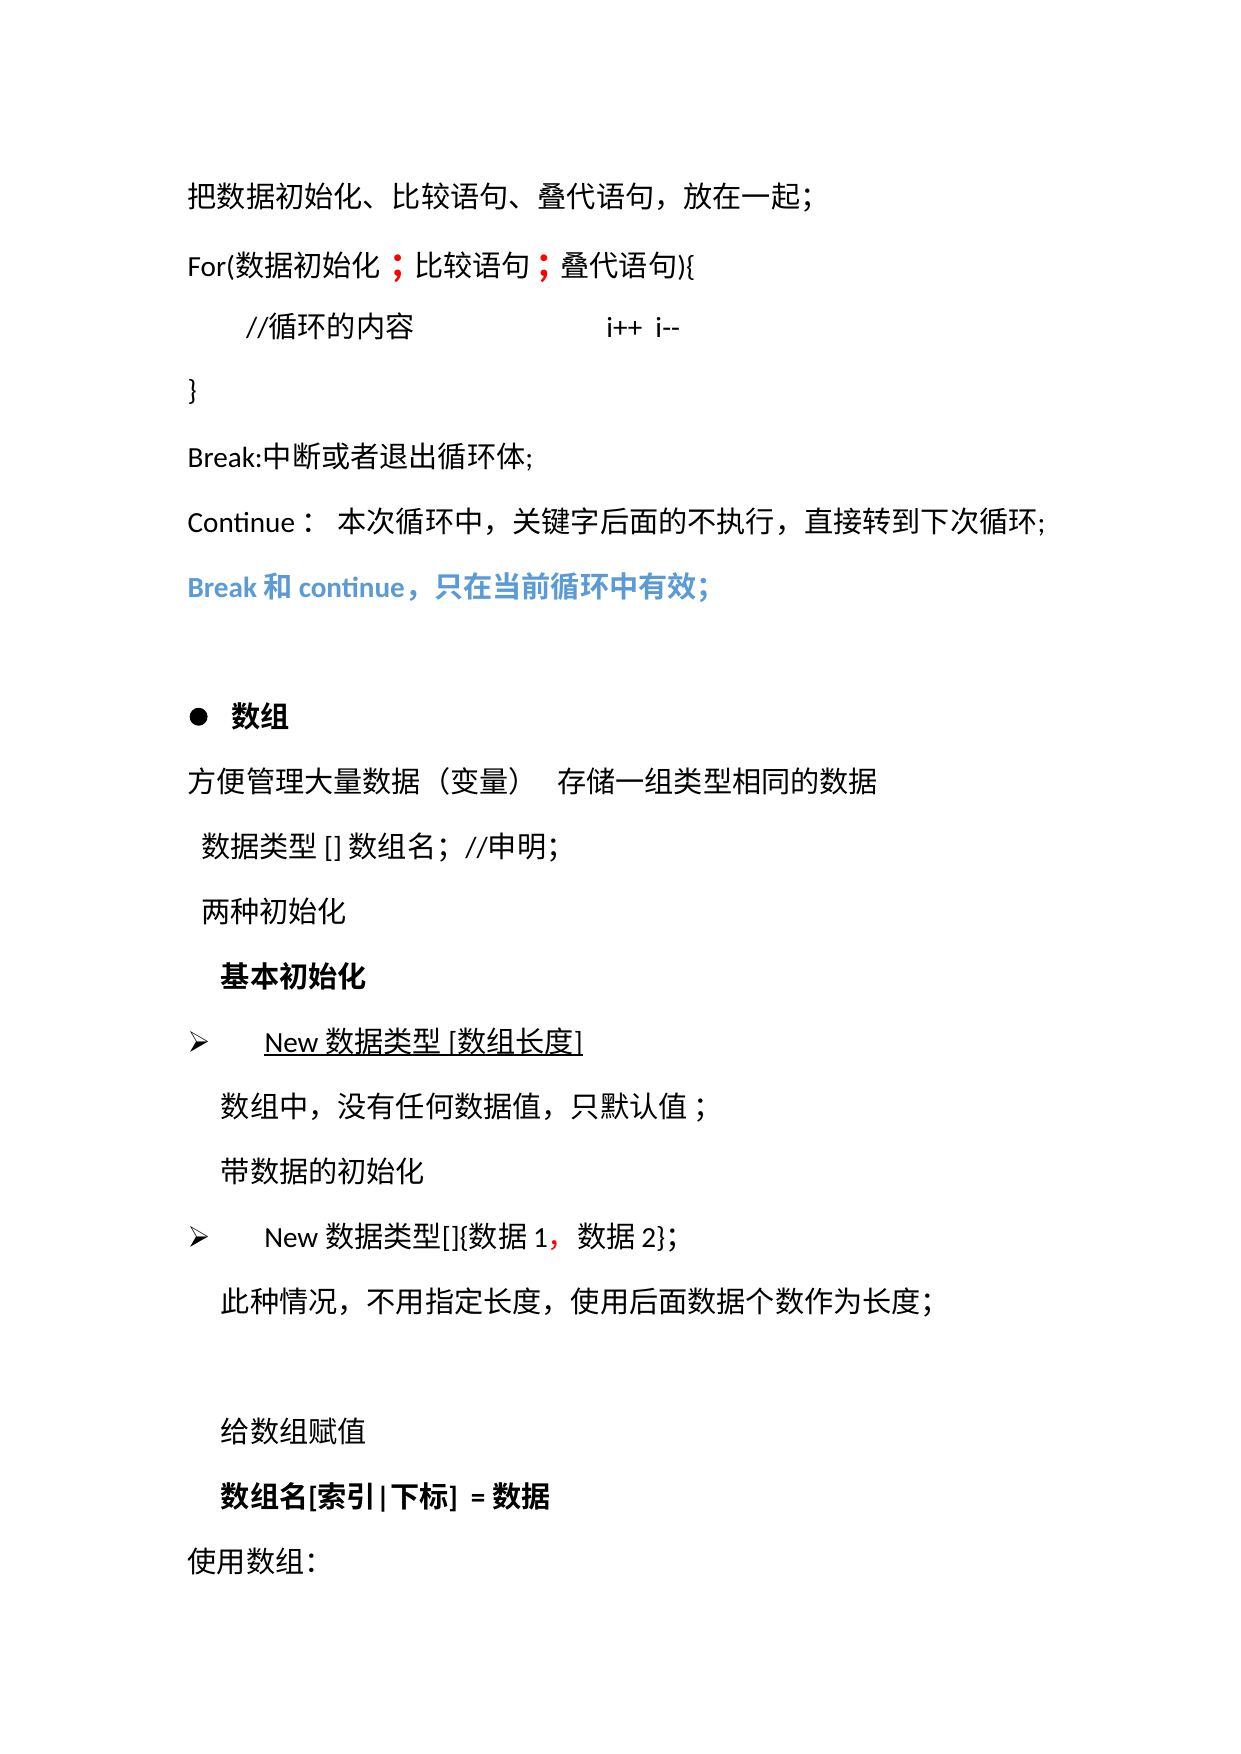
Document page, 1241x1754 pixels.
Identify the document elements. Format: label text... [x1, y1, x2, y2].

list Break:中断或者退出循环体; [187, 422, 1053, 487]
list 把数据初始化、比较语句、叠代语句，放在一起； [187, 162, 1053, 227]
list 两种初始化 [187, 877, 1053, 942]
list //循环的内容 i++ i-- [187, 292, 1053, 357]
list 数组中，没有任何数据值，只默认值 ； [187, 1072, 1053, 1137]
list Continue ： 本次循环中，关键字后面的不执行，直接转到下次循环; [187, 487, 1053, 552]
list 基本初始化 [187, 942, 1053, 1007]
list New 数据类型[]{数据1，数据2}； [187, 1202, 1053, 1267]
list 数组名[索引|下标] = 数据 [187, 1462, 1053, 1527]
list 此种情况，不用指定长度，使用后面数据个数作为长度； [187, 1267, 1053, 1332]
list 使用数组： [187, 1527, 1053, 1592]
list 给数组赋值 [187, 1397, 1053, 1462]
list } [187, 357, 1053, 422]
list 带数据的初始化 [187, 1137, 1053, 1202]
list 数组 [187, 682, 1053, 747]
list 数据类型 [] 数组名；//申明； [187, 812, 1053, 877]
list New 数据类型 [数组长度] [187, 1007, 1053, 1072]
list For(数据初始化 ; 比较语句 ; 叠代语句){ [187, 227, 1053, 292]
list 方便管理大量数据（变量） 存储一组类型相同的数据 [187, 747, 1053, 812]
list Break 和continue，只在当前循环中有效； [187, 552, 1053, 617]
